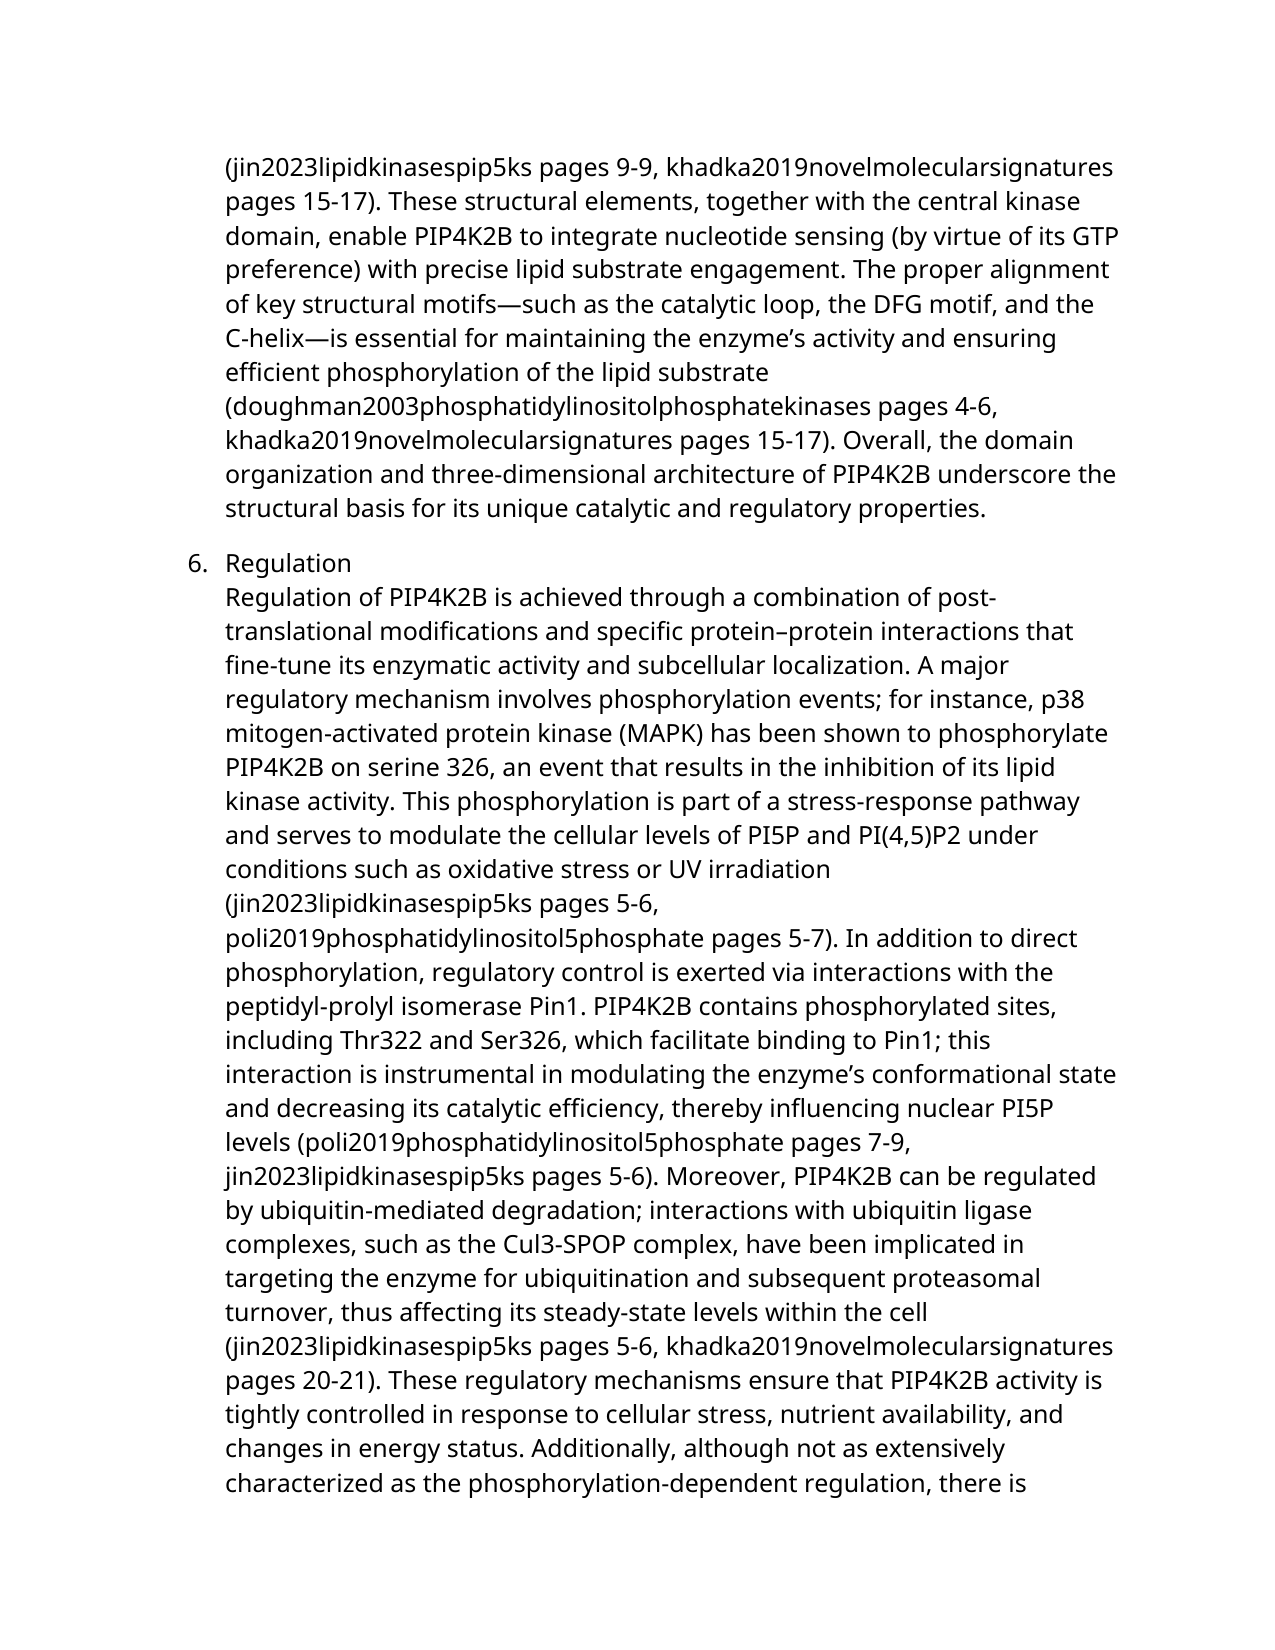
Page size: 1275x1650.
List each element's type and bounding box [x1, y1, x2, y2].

list [187, 546, 1125, 1499]
list [187, 150, 1125, 525]
